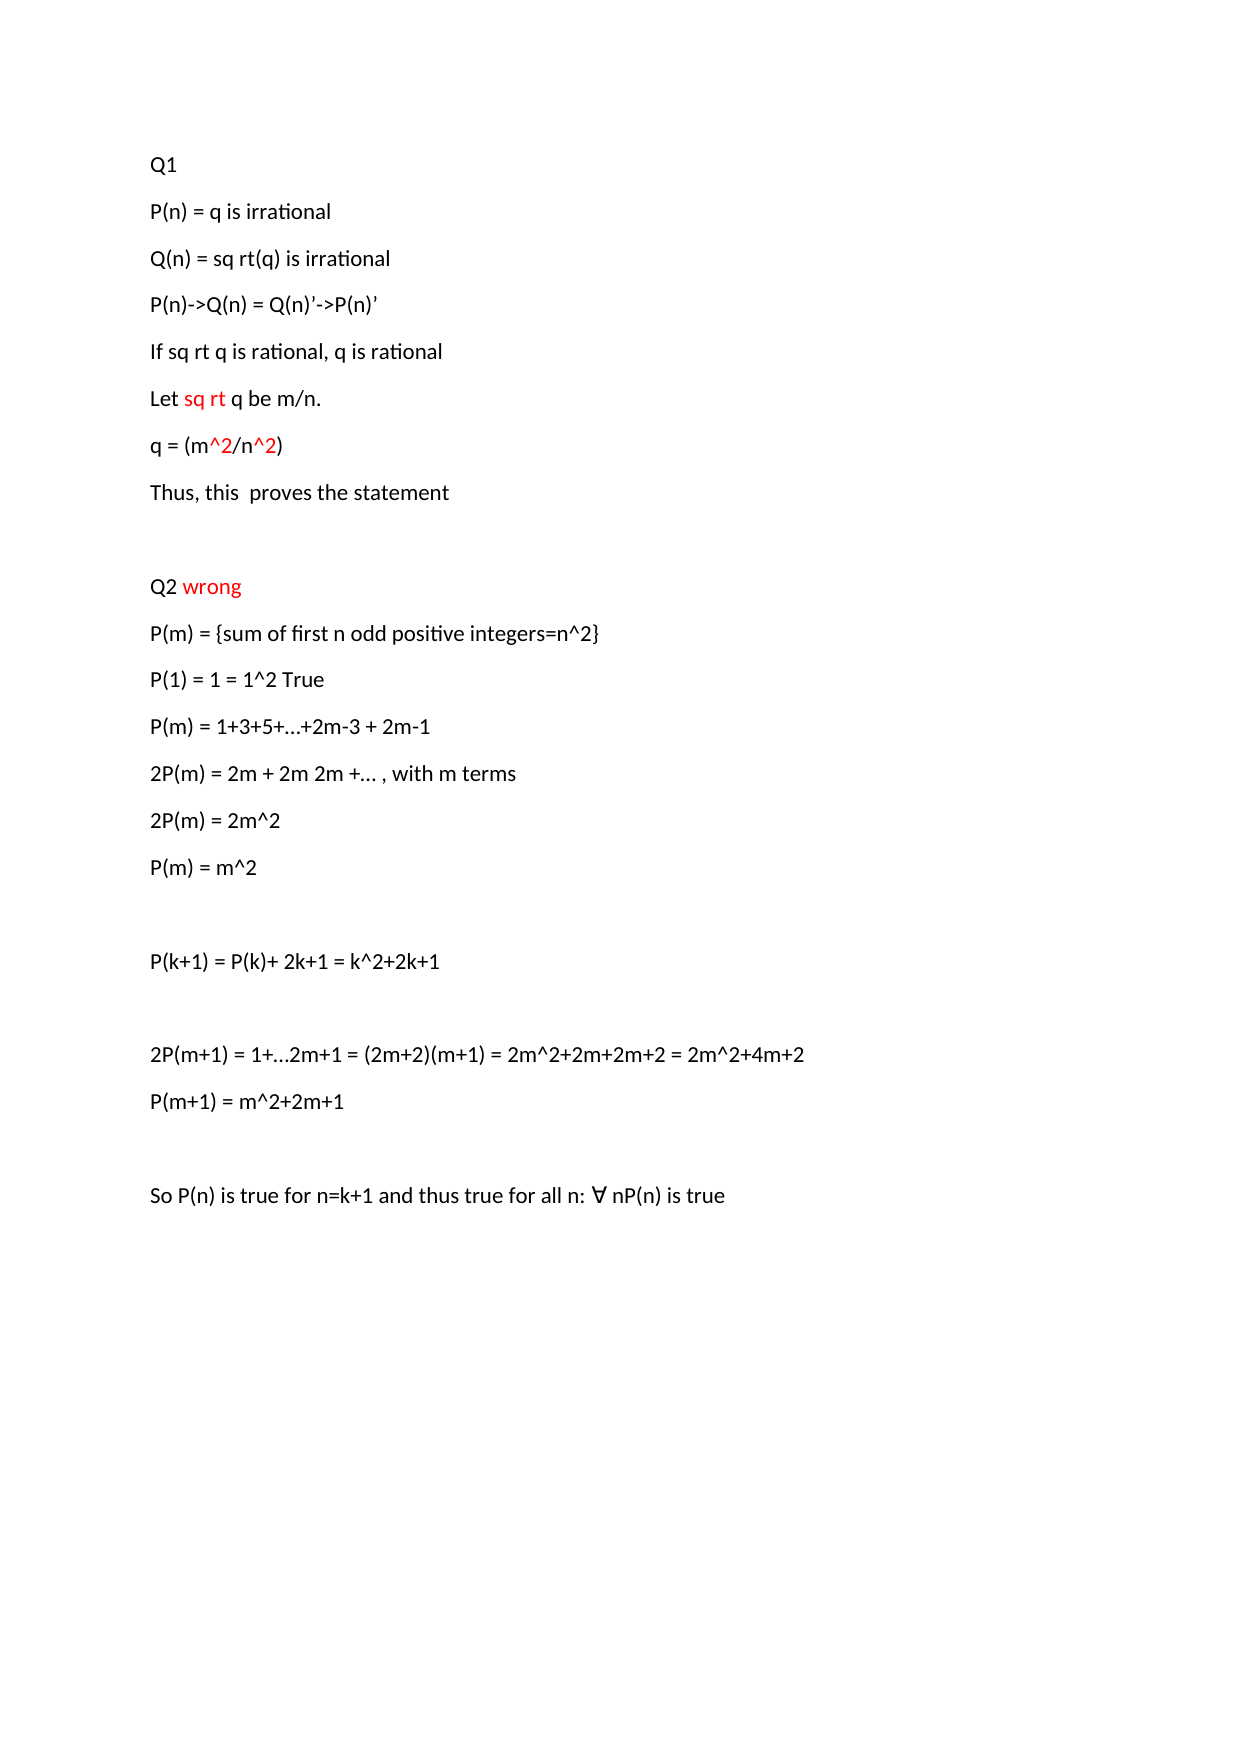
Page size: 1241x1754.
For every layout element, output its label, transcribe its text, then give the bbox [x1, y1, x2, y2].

text P(m) = 1+3+5+…+2m-3 + 2m-1 [150, 712, 1090, 741]
text Let sq rt q be m/n. [150, 384, 1090, 412]
text P(m+1) = m^2+2m+1 [150, 1087, 1090, 1116]
text q = (m^2/n^2) [150, 431, 1090, 459]
text P(n) = q is irrational [150, 197, 1090, 225]
text If sq rt q is rational, q is rational [150, 337, 1090, 366]
text P(1) = 1 = 1^2 True [150, 666, 1090, 694]
text 2P(m) = 2m + 2m 2m +… , with m terms [150, 759, 1090, 787]
text P(m) = {sum of first n odd positive integers=n^2} [150, 619, 1090, 647]
text Q2 wrong [150, 572, 1090, 600]
text Q1 [150, 150, 1090, 178]
text 2P(m+1) = 1+…2m+1 = (2m+2)(m+1) = 2m^2+2m+2m+2 = 2m^2+4m+2 [150, 1041, 1090, 1069]
text 2P(m) = 2m^2 [150, 806, 1090, 834]
text P(k+1) = P(k)+ 2k+1 = k^2+2k+1 [150, 947, 1090, 975]
text Thus, this proves the statement [150, 478, 1090, 506]
text So P(n) is true for n=k+1 and thus true for all n: ꓯnP(n) is true [150, 1181, 1090, 1209]
text P(n)->Q(n) = Q(n)’->P(n)’ [150, 291, 1090, 319]
text Q(n) = sq rt(q) is irrational [150, 244, 1090, 272]
text P(m) = m^2 [150, 853, 1090, 881]
